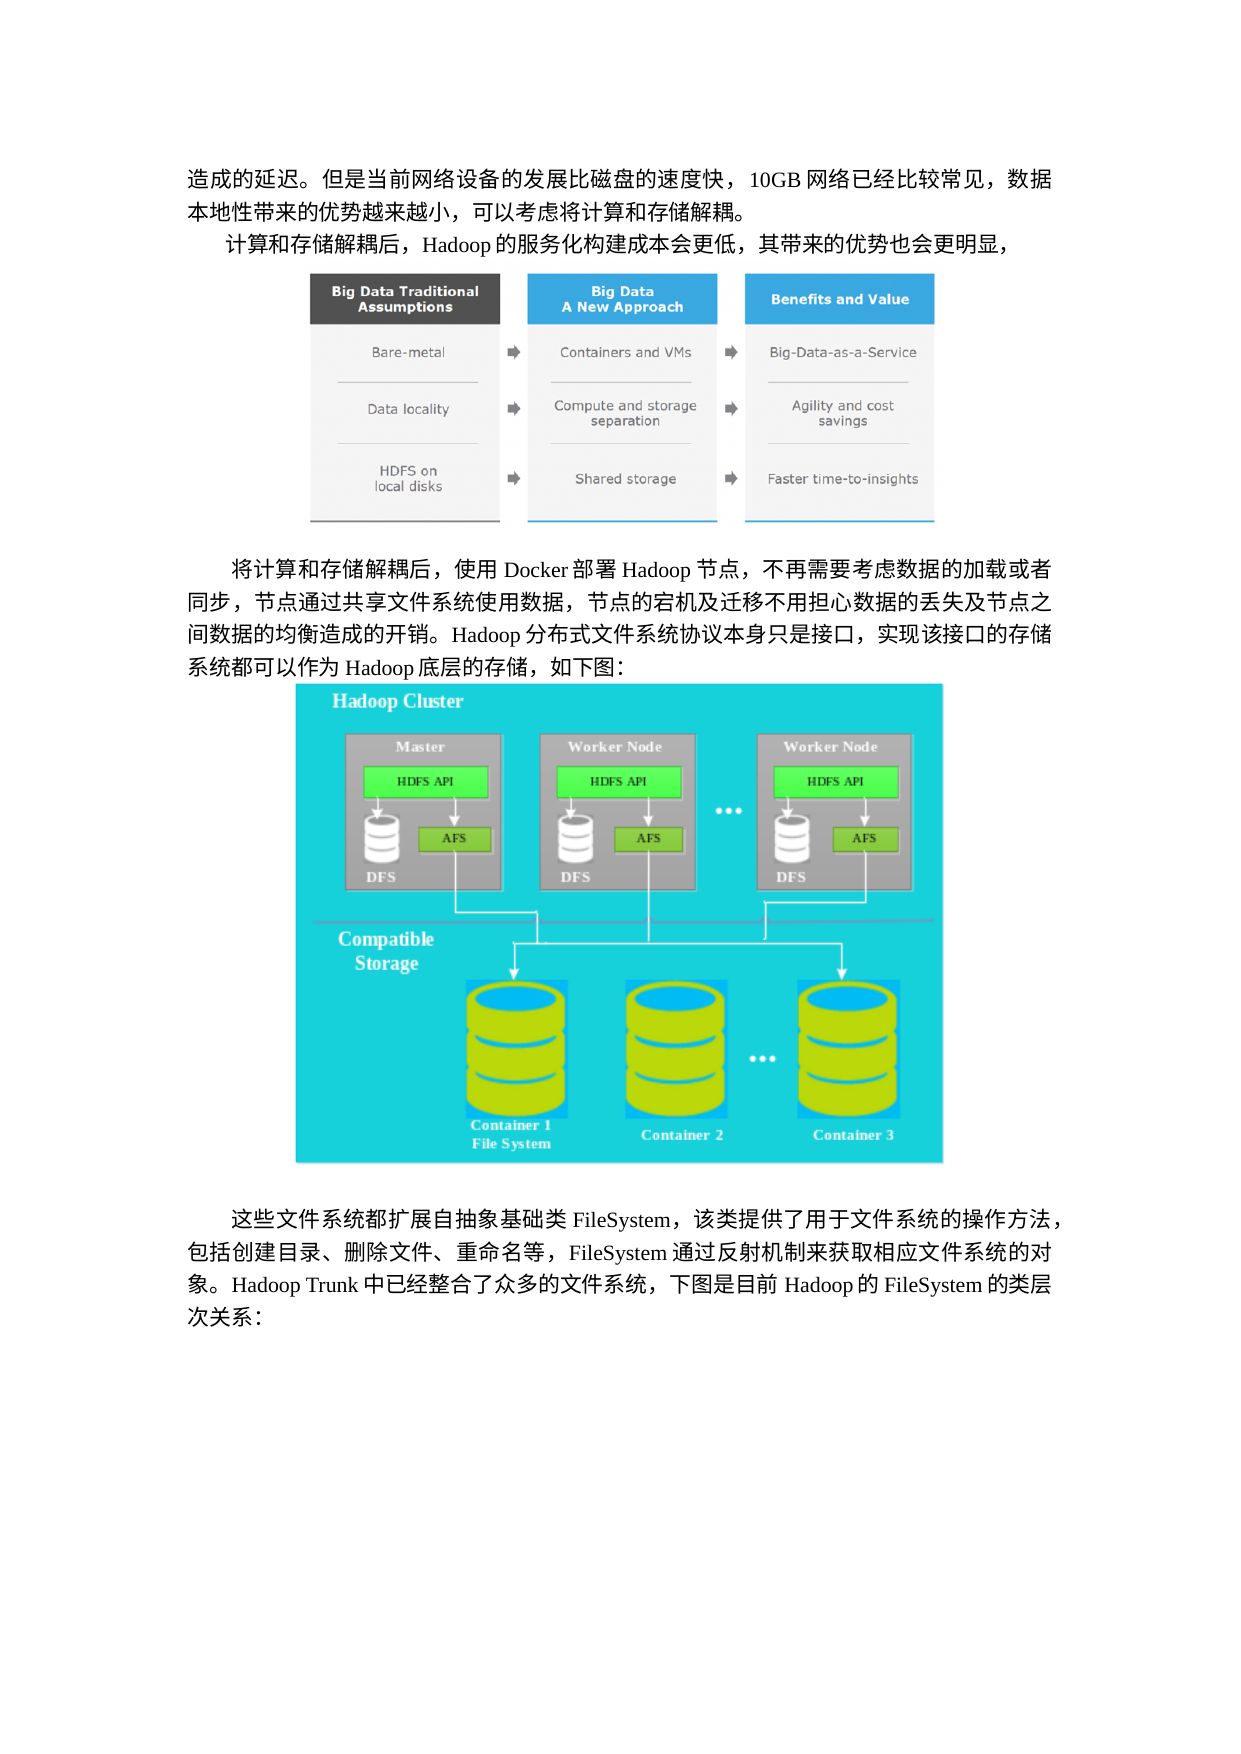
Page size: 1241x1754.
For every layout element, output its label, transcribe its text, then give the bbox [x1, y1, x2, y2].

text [187, 162, 1053, 227]
text 将计算和存储解耦后，使用Docker部署Hadoop节点，不再需要考虑数据的加载或者同步，节点通过共享文件系统使用数据，节点的宕机及迁移不用担心数据的丢失及节点之间数据的均衡造成的开销。Hadoop分布式文件系统协议本身只是接口，实现该接口的存储系统都可以作为Hadoop底层的存储，如下图： [187, 552, 1053, 682]
text 计算和存储解耦后，Hadoop的服务化构建成本会更低，其带来的优势也会更明显， [187, 227, 1053, 259]
text 这些文件系统都扩展自抽象基础类FileSystem，该类提供了用于文件系统的操作方法，包括创建目录、删除文件、重命名等，FileSystem通过反射机制来获取相应文件系统的对象。Hadoop Trunk中已经整合了众多的文件系统，下图是目前Hadoop的FileSystem的类层次关系： [187, 1202, 1053, 1332]
picture [296, 259, 944, 528]
